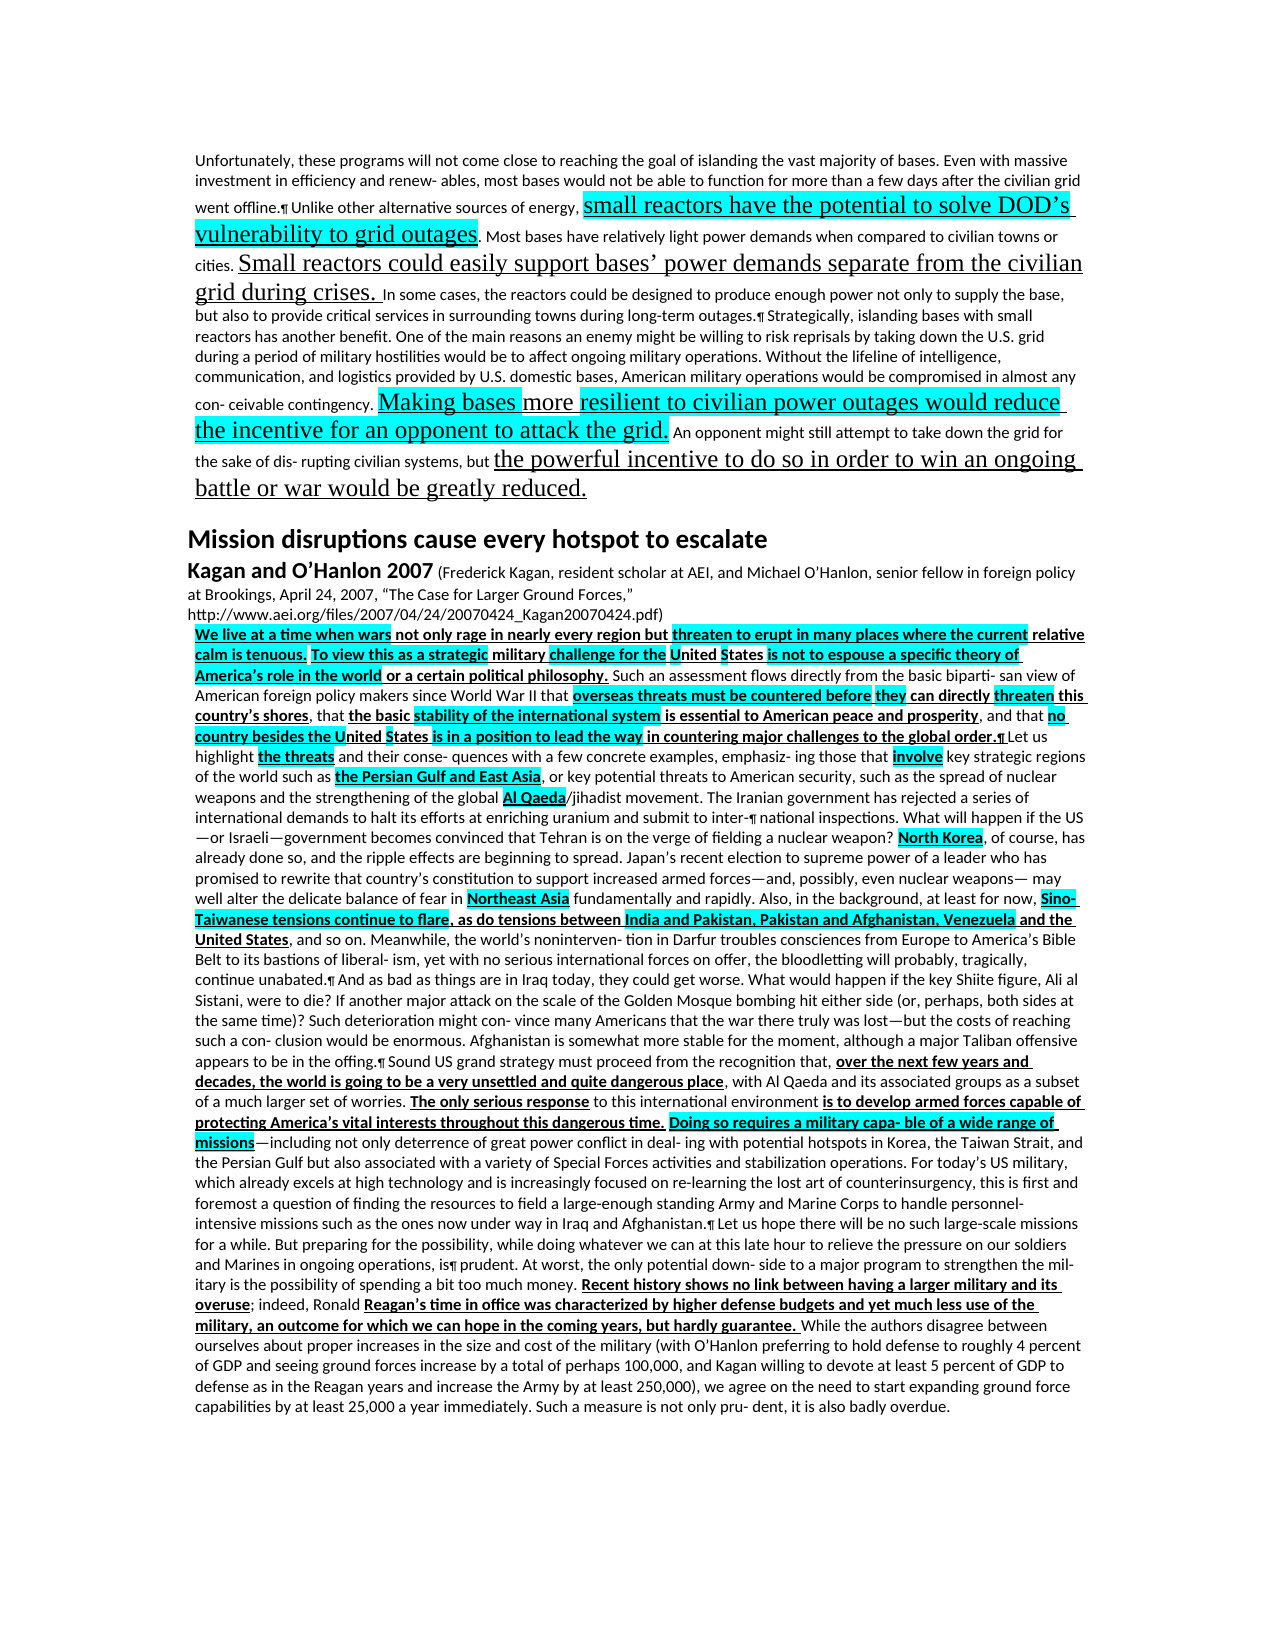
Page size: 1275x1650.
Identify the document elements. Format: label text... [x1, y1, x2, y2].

text We live at a time when wars not only rage in nearly every region but threaten to erupt in many places where the current relative calm is tenuous. To view this as a strategic military challenge for the United States is not to espouse a specific theory of America’s role in the world or a certain political philosophy. Such an assessment flows directly from the basic biparti- san view of American foreign policy makers since World War II that overseas threats must be countered before they can directly threaten this country’s shores, that the basic stability of the international system is essential to American peace and prosperity, and that no country besides the United States is in a position to lead the way in countering major challenges to the global order.¶ Let us highlight the threats and their conse- quences with a few concrete examples, emphasiz- ing those that involve key strategic regions of the world such as the Persian Gulf and East Asia, or key potential threats to American security, such as the spread of nuclear weapons and the strengthening of the global Al Qaeda/jihadist movement. The Iranian government has rejected a series of international demands to halt its efforts at enriching uranium and submit to inter-¶ national inspections. What will happen if the US—or Israeli—government becomes convinced that Tehran is on the verge of fielding a nuclear weapon? North Korea, of course, has already done so, and the ripple effects are beginning to spread. Japan’s recent election to supreme power of a leader who has promised to rewrite that country’s constitution to support increased armed forces—and, possibly, even nuclear weapons— may well alter the delicate balance of fear in Northeast Asia fundamentally and rapidly. Also, in the background, at least for now, Sino- Taiwanese tensions continue to flare, as do tensions between India and Pakistan, Pakistan and Afghanistan, Venezuela and the United States, and so on. Meanwhile, the world’s noninterven- tion in Darfur troubles consciences from Europe to America’s Bible Belt to its bastions of liberal- ism, yet with no serious international forces on offer, the bloodletting will probably, tragically, continue unabated.¶ And as bad as things are in Iraq today, they could get worse. What would happen if the key Shiite figure, Ali al Sistani, were to die? If another major attack on the scale of the Golden Mosque bombing hit either side (or, perhaps, both sides at the same time)? Such deterioration might con- vince many Americans that the war there truly was lost—but the costs of reaching such a con- clusion would be enormous. Afghanistan is somewhat more stable for the moment, although a major Taliban offensive appears to be in the offing.¶ Sound US grand strategy must proceed from the recognition that, over the next few years and decades, the world is going to be a very unsettled and quite dangerous place, with Al Qaeda and its associated groups as a subset of a much larger set of worries. The only serious response to this international environment is to develop armed forces capable of protecting America’s vital interests throughout this dangerous time. Doing so requires a military capa- ble of a wide range of missions—including not only deterrence of great power conflict in deal- ing with potential hotspots in Korea, the Taiwan Strait, and the Persian Gulf but also associated with a variety of Special Forces activities and stabilization operations. For today’s US military, which already excels at high technology and is increasingly focused on re-learning the lost art of counterinsurgency, this is first and foremost a question of finding the resources to field a large-enough standing Army and Marine Corps to handle personnel- intensive missions such as the ones now under way in Iraq and Afghanistan.¶ Let us hope there will be no such large-scale missions for a while. But preparing for the possibility, while doing whatever we can at this late hour to relieve the pressure on our soldiers and Marines in ongoing operations, is¶ prudent. At worst, the only potential down- side to a major program to strengthen the mil- itary is the possibility of spending a bit too much money. Recent history shows no link between having a larger military and its overuse; indeed, Ronald Reagan’s time in office was characterized by higher defense budgets and yet much less use of the military, an outcome for which we can hope in the coming years, but hardly guarantee. While the authors disagree between ourselves about proper increases in the size and cost of the military (with O’Hanlon preferring to hold defense to roughly 4 percent of GDP and seeing ground forces increase by a total of perhaps 100,000, and Kagan willing to devote at least 5 percent of GDP to defense as in the Reagan years and increase the Army by at least 250,000), we agree on the need to start expanding ground force capabilities by at least 25,000 a year immediately. Such a measure is not only pru- dent, it is also badly overdue. [195, 704, 1087, 1417]
text Kagan and O’Hanlon 2007 (Frederick Kagan, resident scholar at AEI, and Michael O’Hanlon, senior fellow in foreign policy at Brookings, April 24, 2007, “The Case for Larger Ground Forces,” http://www.aei.org/files/2007/04/24/20070424_Kagan20070424.pdf) [187, 556, 1087, 624]
subtitle Mission disruptions cause every hotspot to escalate [187, 523, 1087, 556]
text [195, 150, 1087, 502]
